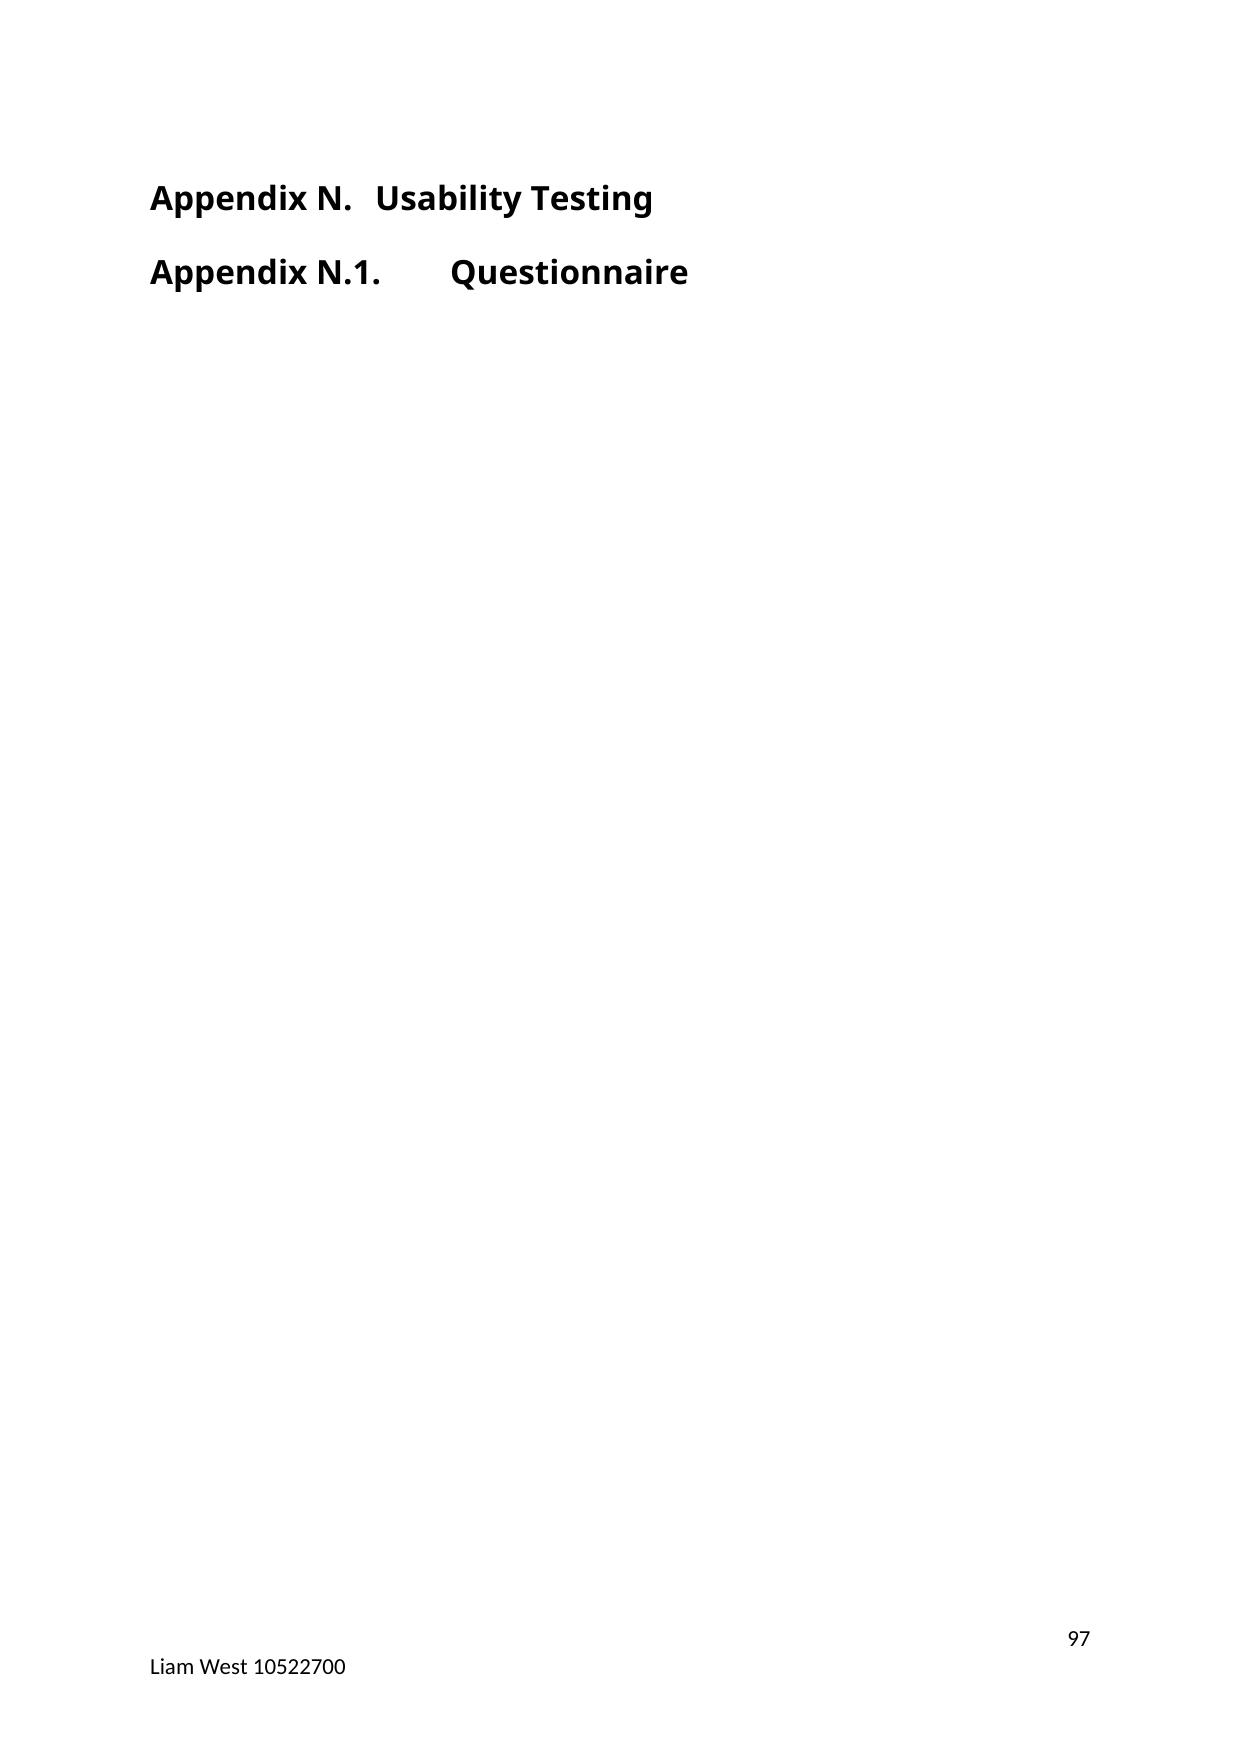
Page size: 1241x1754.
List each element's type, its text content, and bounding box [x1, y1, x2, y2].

subtitle Questionnaire [150, 249, 1090, 343]
subtitle Usability Testing [150, 175, 1090, 220]
